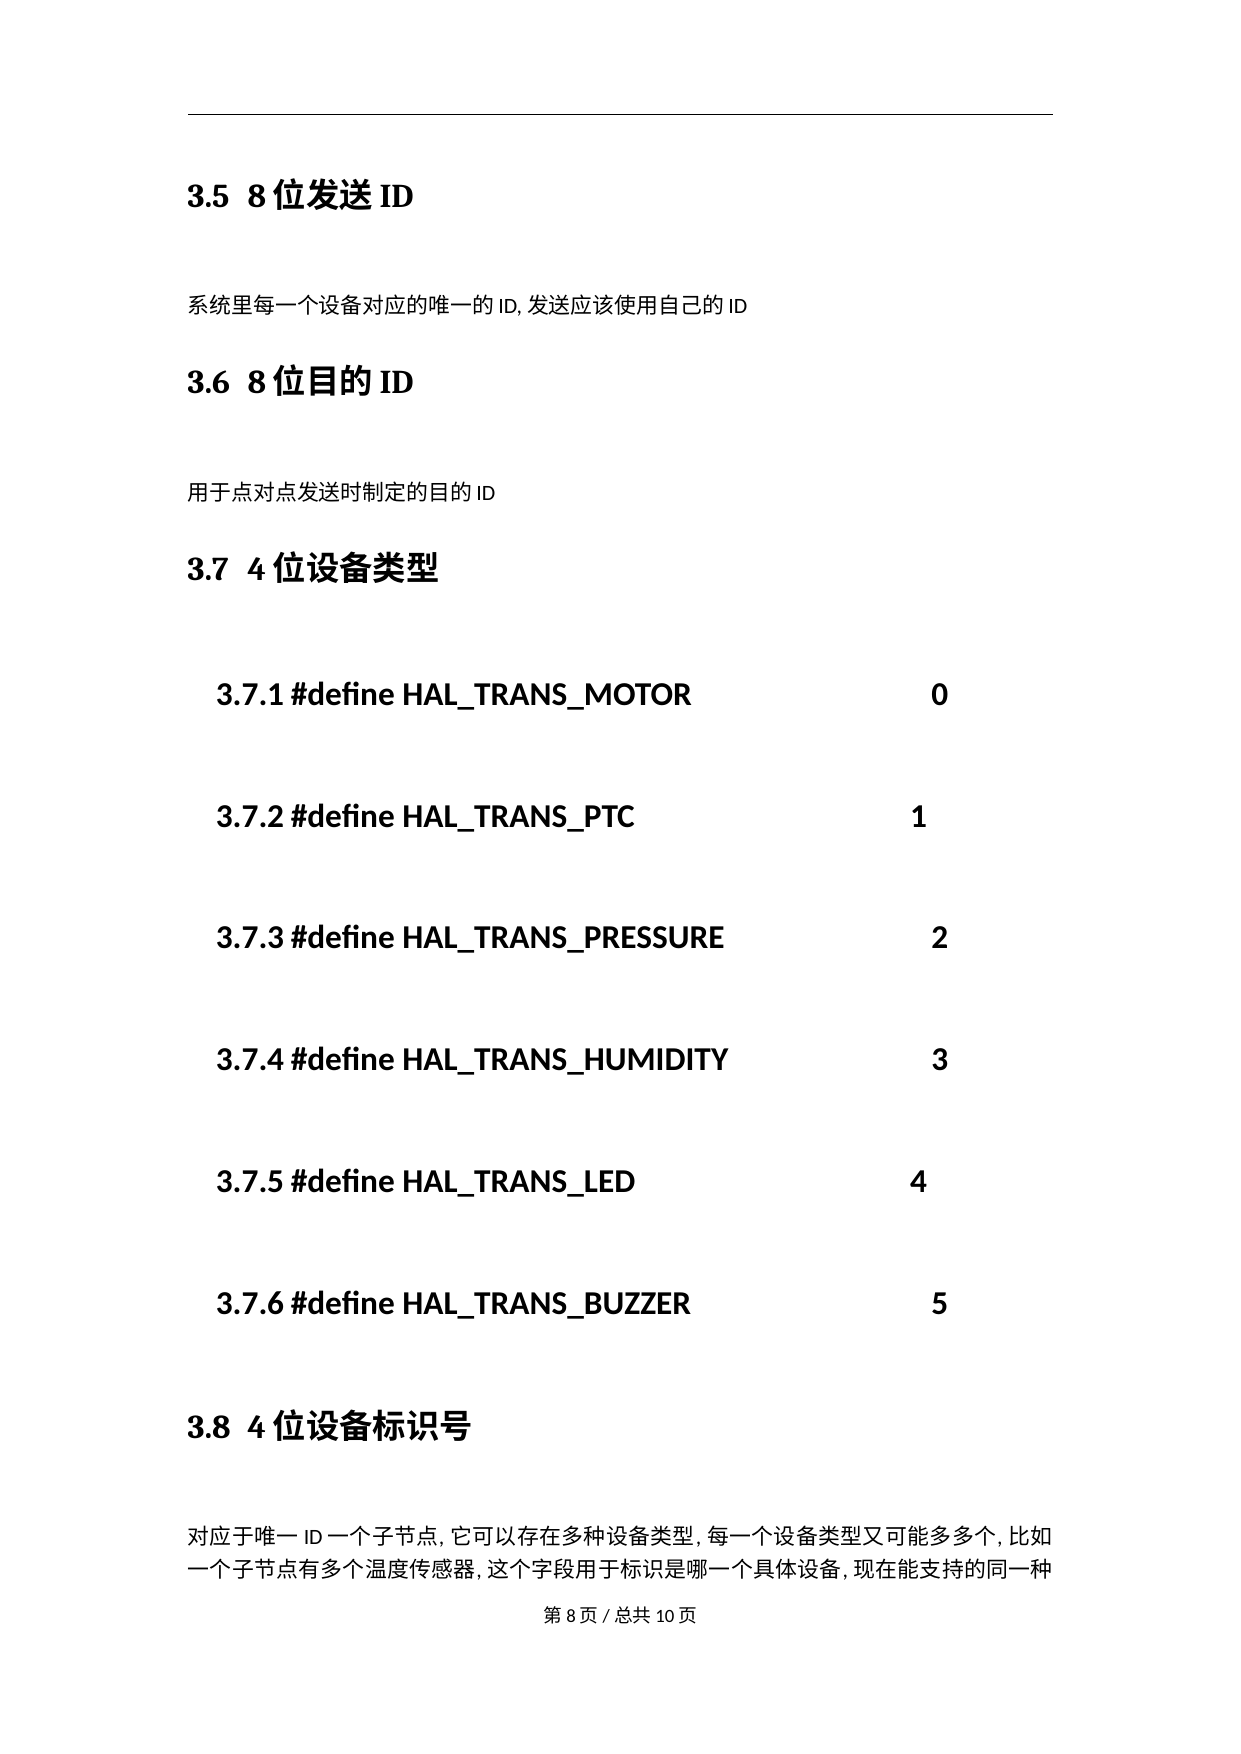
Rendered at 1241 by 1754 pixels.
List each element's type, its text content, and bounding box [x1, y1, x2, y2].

subtitle 4位设备类型 [187, 534, 1053, 599]
subtitle 4位设备标识号 [187, 1392, 1053, 1457]
subtitle #define HAL_TRANS_HUMIDITY 3 [216, 1026, 1053, 1091]
subtitle #define HAL_TRANS_LED 4 [216, 1148, 1053, 1213]
subtitle #define HAL_TRANS_PRESSURE 2 [216, 904, 1053, 969]
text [187, 1519, 1053, 1584]
text 用于点对点发送时制定的目的ID [187, 474, 1053, 507]
subtitle 8位目的ID [187, 347, 1053, 412]
subtitle 8位发送ID [187, 160, 1053, 225]
text 系统里每一个设备对应的唯一的ID, 发送应该使用自己的ID [187, 287, 1053, 320]
subtitle #define HAL_TRANS_PTC 1 [216, 783, 1053, 848]
subtitle #define HAL_TRANS_MOTOR 0 [216, 661, 1053, 726]
subtitle #define HAL_TRANS_BUZZER 5 [216, 1270, 1053, 1335]
